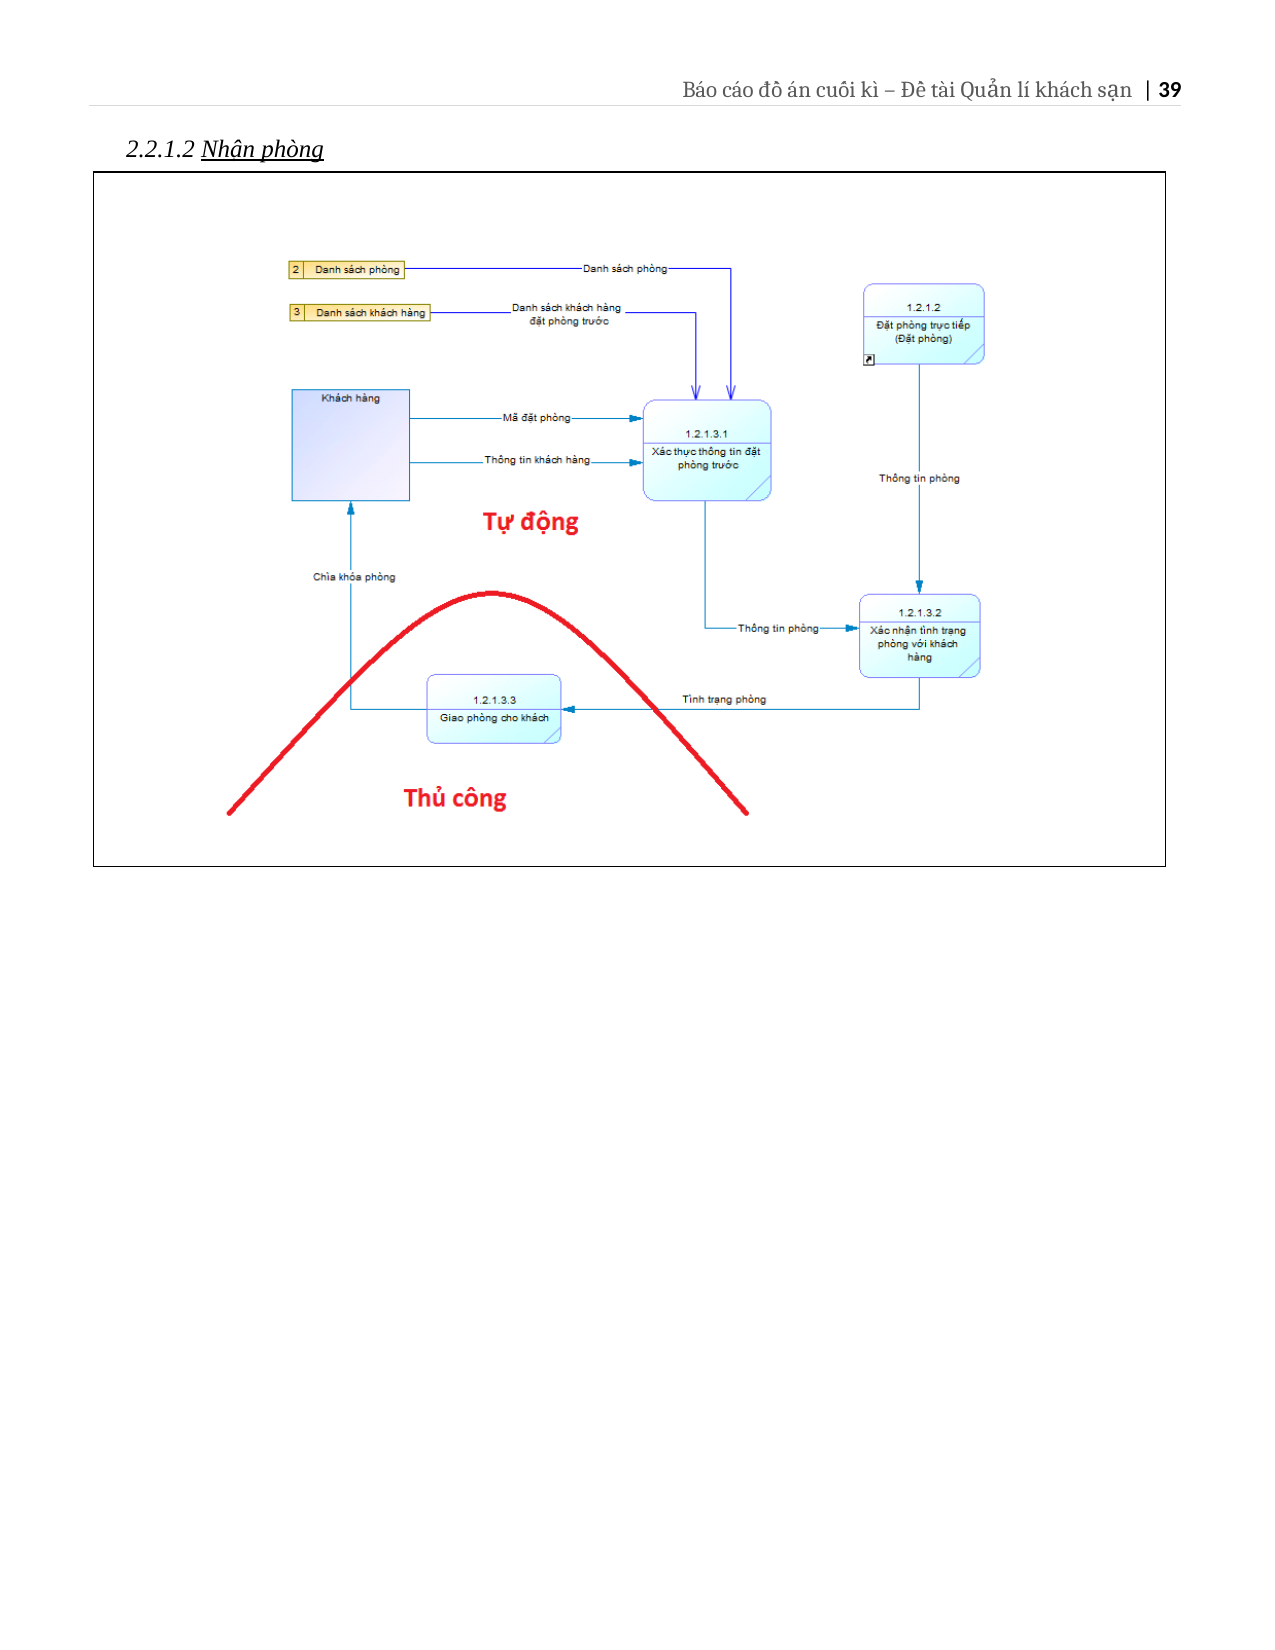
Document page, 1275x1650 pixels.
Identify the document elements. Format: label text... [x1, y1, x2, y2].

picture [94, 173, 1165, 866]
list Nhận phòng [126, 134, 1181, 163]
